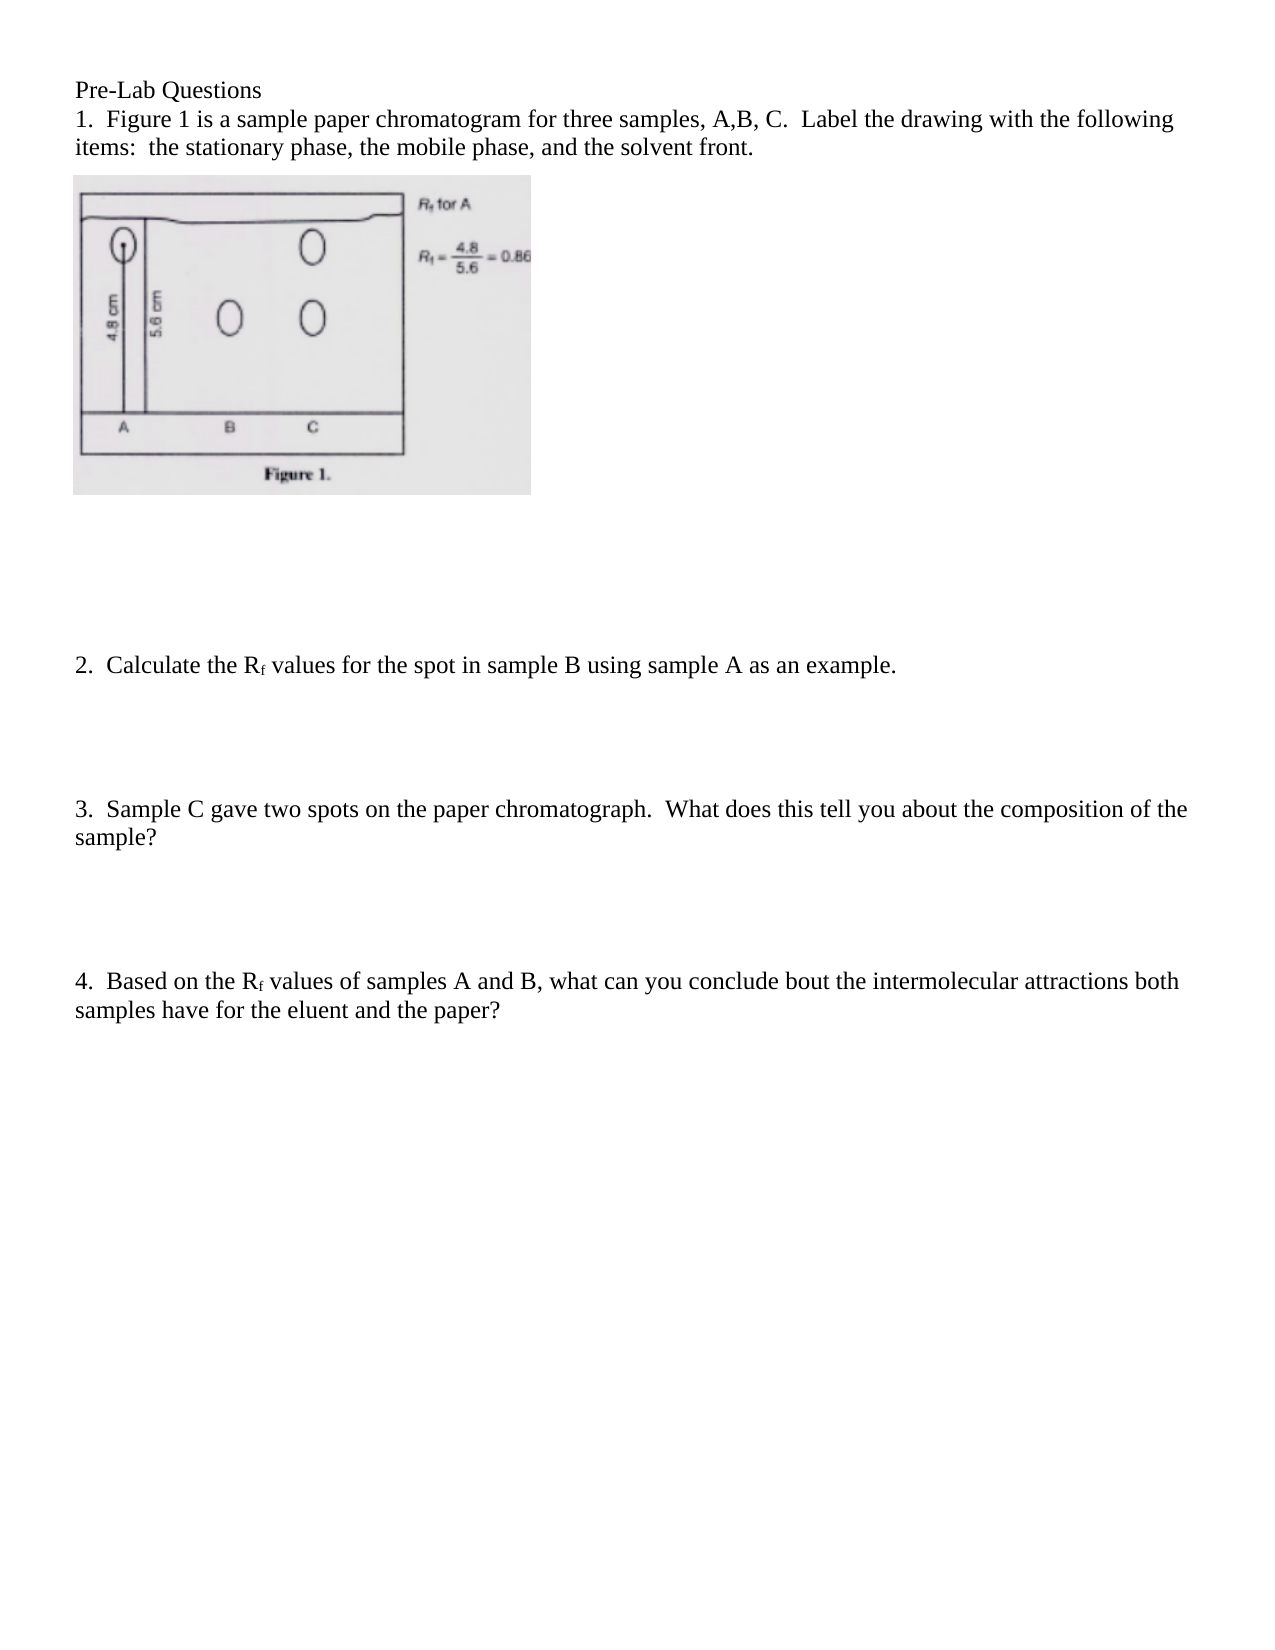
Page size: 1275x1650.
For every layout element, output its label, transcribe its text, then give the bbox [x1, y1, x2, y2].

text 3. Sample C gave two spots on the paper chromatograph. What does this tell you about the composition of the sample? [75, 794, 1200, 851]
text Pre-Lab Questions [75, 75, 1200, 104]
text 4. Based on the Rf values of samples A and B, what can you conclude bout the intermolecular attractions both samples have for the eluent and the paper? [75, 966, 1200, 1024]
text 2. Calculate the Rf values for the spot in sample B using sample A as an example. [75, 650, 1200, 679]
text 1. Figure 1 is a sample paper chromatogram for three samples, A,B, C. Label the drawing with the following items: the stationary phase, the mobile phase, and the solvent front. [75, 104, 1200, 161]
